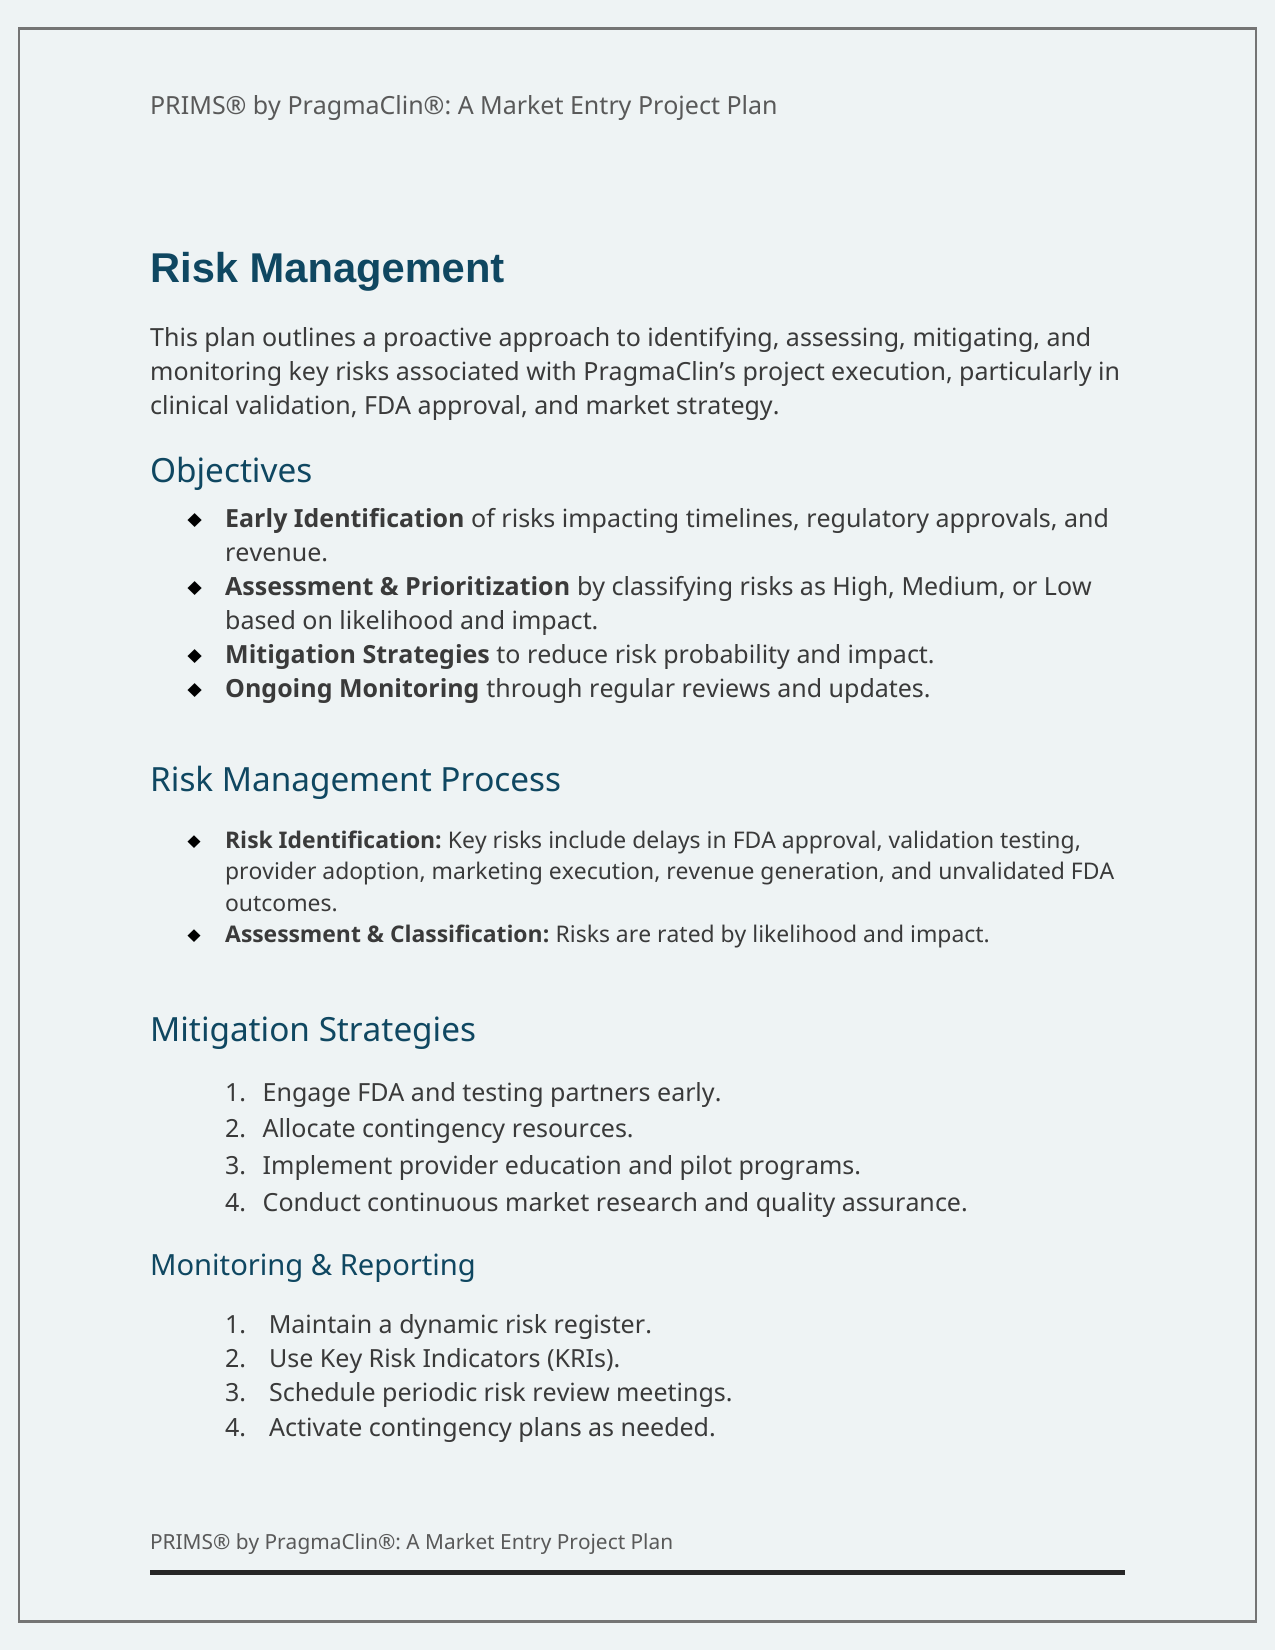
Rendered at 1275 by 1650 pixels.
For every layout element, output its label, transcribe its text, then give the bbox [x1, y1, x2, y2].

subtitle Risk Management Process [150, 756, 1125, 801]
list Assessment & Prioritization by classifying risks as High, Medium, or Low based on likelihood and impact. [187, 569, 1125, 637]
text Monitoring & Reporting [150, 1244, 1125, 1284]
list Risk Identification: Key risks include delays in FDA approval, validation testing, provider adoption, marketing execution, revenue generation, and unvalidated FDA outcomes. [187, 824, 1125, 918]
subtitle Risk Management [150, 243, 1125, 291]
list Ongoing Monitoring through regular reviews and updates. [187, 671, 1125, 739]
list Use Key Risk Indicators (KRIs). [225, 1341, 1125, 1375]
list Schedule periodic risk review meetings. [225, 1375, 1125, 1409]
list Maintain a dynamic risk register. [225, 1307, 1125, 1341]
text This plan outlines a proactive approach to identifying, assessing, mitigating, and monitoring key risks associated with PragmaClin’s project execution, particularly in clinical validation, FDA approval, and market strategy. [150, 320, 1125, 422]
list Assessment & Classification: Risks are rated by likelihood and impact. [187, 918, 1125, 983]
list Conduct continuous market research and quality assurance. [225, 1185, 1125, 1219]
list Mitigation Strategies to reduce risk probability and impact. [187, 637, 1125, 671]
list Activate contingency plans as needed. [225, 1409, 1125, 1443]
subtitle Objectives [150, 447, 1125, 492]
list Implement provider education and pilot programs. [225, 1148, 1125, 1182]
subtitle Mitigation Strategies [150, 1006, 1125, 1051]
list Early Identification of risks impacting timelines, regulatory approvals, and revenue. [187, 501, 1125, 569]
list Engage FDA and testing partners early. [225, 1074, 1125, 1108]
list Allocate contingency resources. [225, 1111, 1125, 1145]
